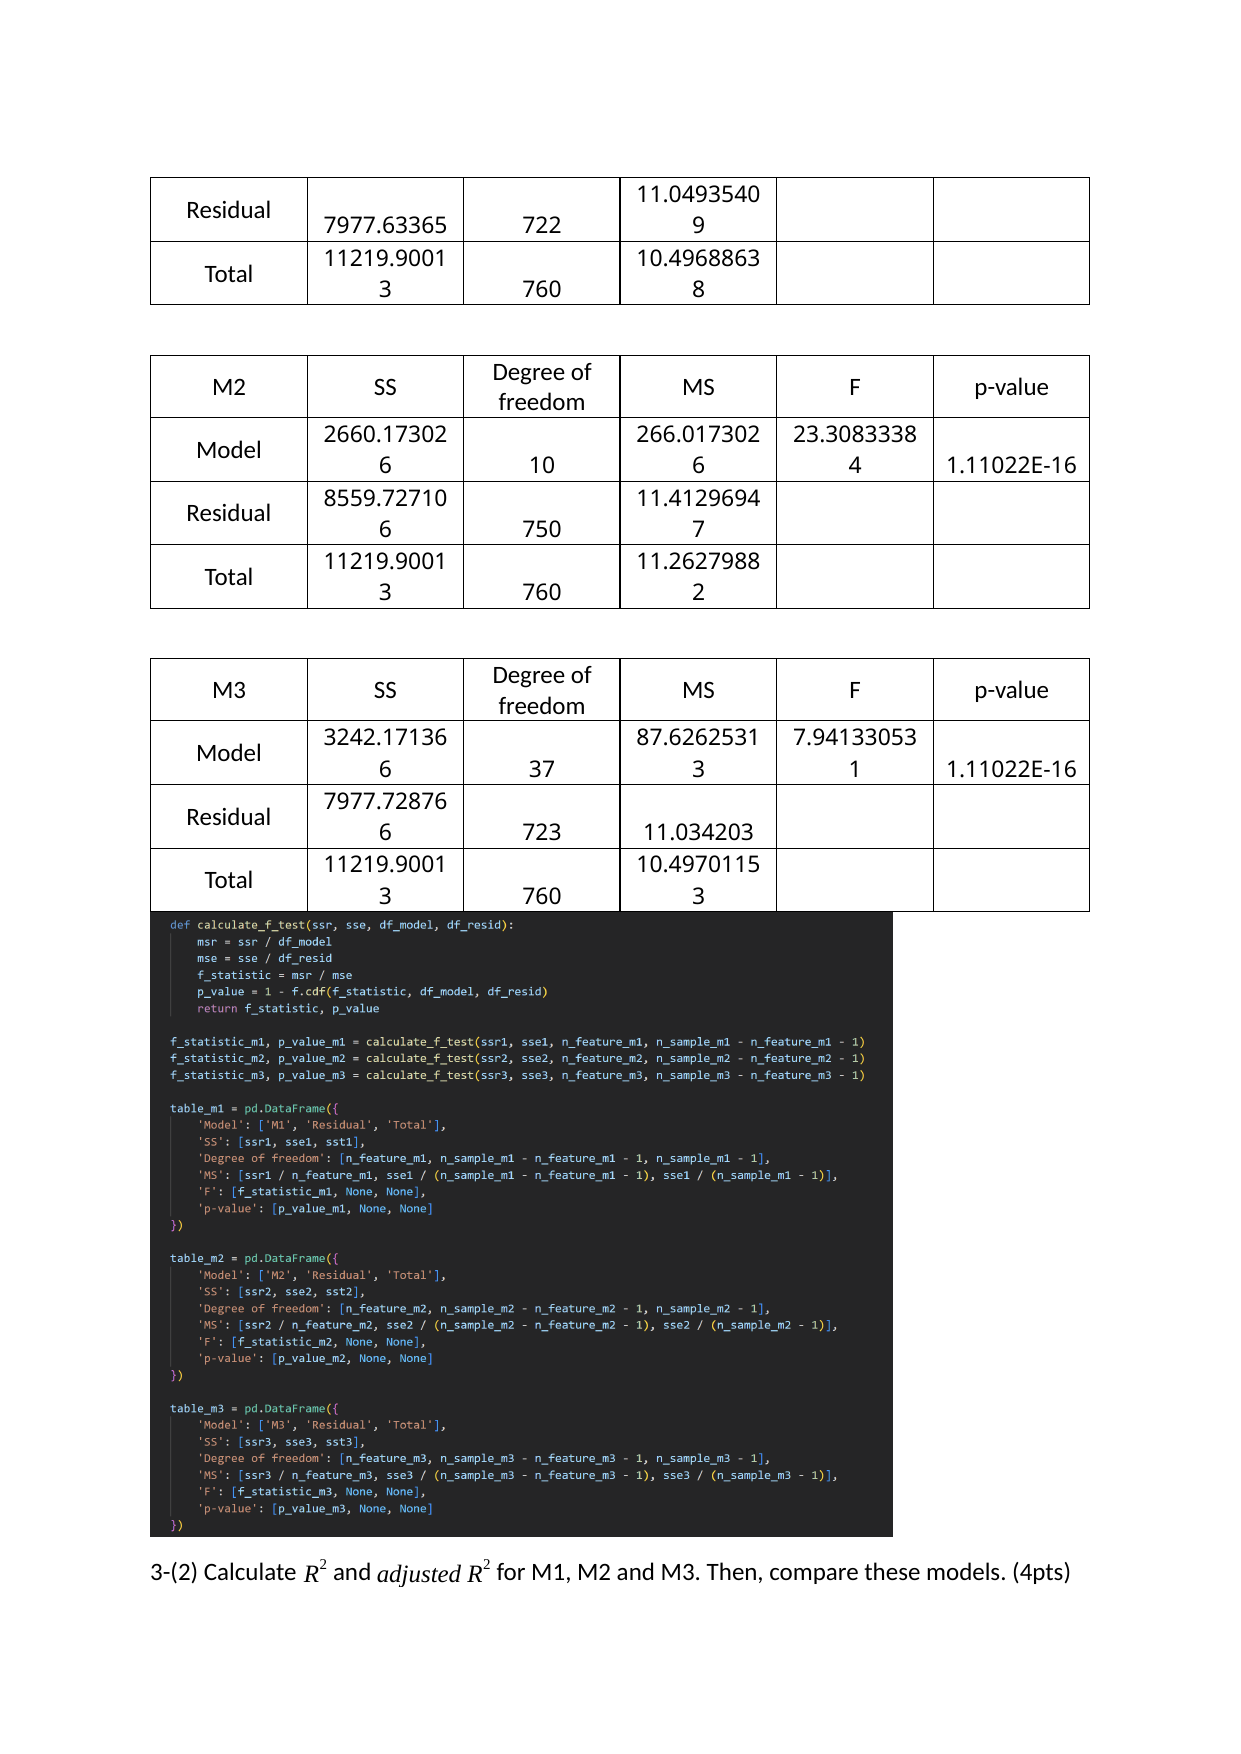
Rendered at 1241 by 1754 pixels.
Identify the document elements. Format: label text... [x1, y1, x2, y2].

table_cell 11.26279882 [621, 545, 776, 608]
table_cell Residual [151, 178, 307, 241]
table_cell [934, 545, 1089, 608]
table_cell 760 [464, 849, 619, 911]
table_cell [777, 785, 933, 847]
table_cell 760 [464, 242, 619, 304]
table_cell [934, 849, 1089, 911]
table_header p-value [934, 356, 1089, 417]
table_cell Total [151, 242, 307, 304]
table_header F [777, 659, 933, 720]
table_cell Residual [151, 482, 307, 544]
table_cell 11219.90013 [308, 545, 463, 608]
table_cell 3242.171366 [308, 721, 463, 784]
list 3-(2) Calculate and for M1, M2 and M3. Then, compare these models. (4pts) [150, 1556, 1090, 1587]
table_cell 760 [464, 545, 619, 608]
table_cell [934, 178, 1089, 241]
table_cell 723 [464, 785, 619, 847]
table_header p-value [934, 659, 1089, 720]
table_header F [777, 356, 933, 417]
table_cell [934, 785, 1089, 847]
table_header MS [621, 659, 776, 720]
table_header Degree of freedom [464, 659, 619, 720]
table_header Degree of freedom [464, 356, 619, 417]
table_cell 266.0173026 [621, 418, 776, 481]
table_header SS [308, 659, 463, 720]
table_cell [777, 242, 933, 304]
table_cell [777, 545, 933, 608]
table_cell Model [151, 418, 307, 481]
table_cell 8559.727106 [308, 482, 463, 544]
table_header M2 [151, 356, 307, 417]
table_cell 11219.90013 [308, 849, 463, 911]
table_cell 1.11022E-16 [934, 418, 1089, 481]
table_cell 7.941330531 [777, 721, 933, 784]
table_cell [934, 482, 1089, 544]
table_cell 750 [464, 482, 619, 544]
table_cell Residual [151, 785, 307, 847]
picture [150, 912, 893, 1537]
table_cell [777, 849, 933, 911]
table_cell 11.41296947 [621, 482, 776, 544]
table_cell [777, 482, 933, 544]
table_cell 722 [464, 178, 619, 241]
table_cell Model [151, 721, 307, 784]
table_cell 23.30833384 [777, 418, 933, 481]
table_cell 7977.728766 [308, 785, 463, 847]
table_cell 7977.63365 [308, 178, 463, 241]
table_header SS [308, 356, 463, 417]
table_cell [777, 178, 933, 241]
table_cell Total [151, 545, 307, 608]
table_cell 10 [464, 418, 619, 481]
table_cell 10.49688638 [621, 242, 776, 304]
table_cell 2660.173026 [308, 418, 463, 481]
table_cell 10.49701153 [621, 849, 776, 911]
table_header MS [621, 356, 776, 417]
table_cell [934, 242, 1089, 304]
table_cell 11219.90013 [308, 242, 463, 304]
table_header M3 [151, 659, 307, 720]
table_cell 37 [464, 721, 619, 784]
table_cell 87.62625313 [621, 721, 776, 784]
table_cell 11.04935409 [621, 178, 776, 241]
table_cell 1.11022E-16 [934, 721, 1089, 784]
table_cell Total [151, 849, 307, 911]
table_cell 11.034203 [621, 785, 776, 847]
